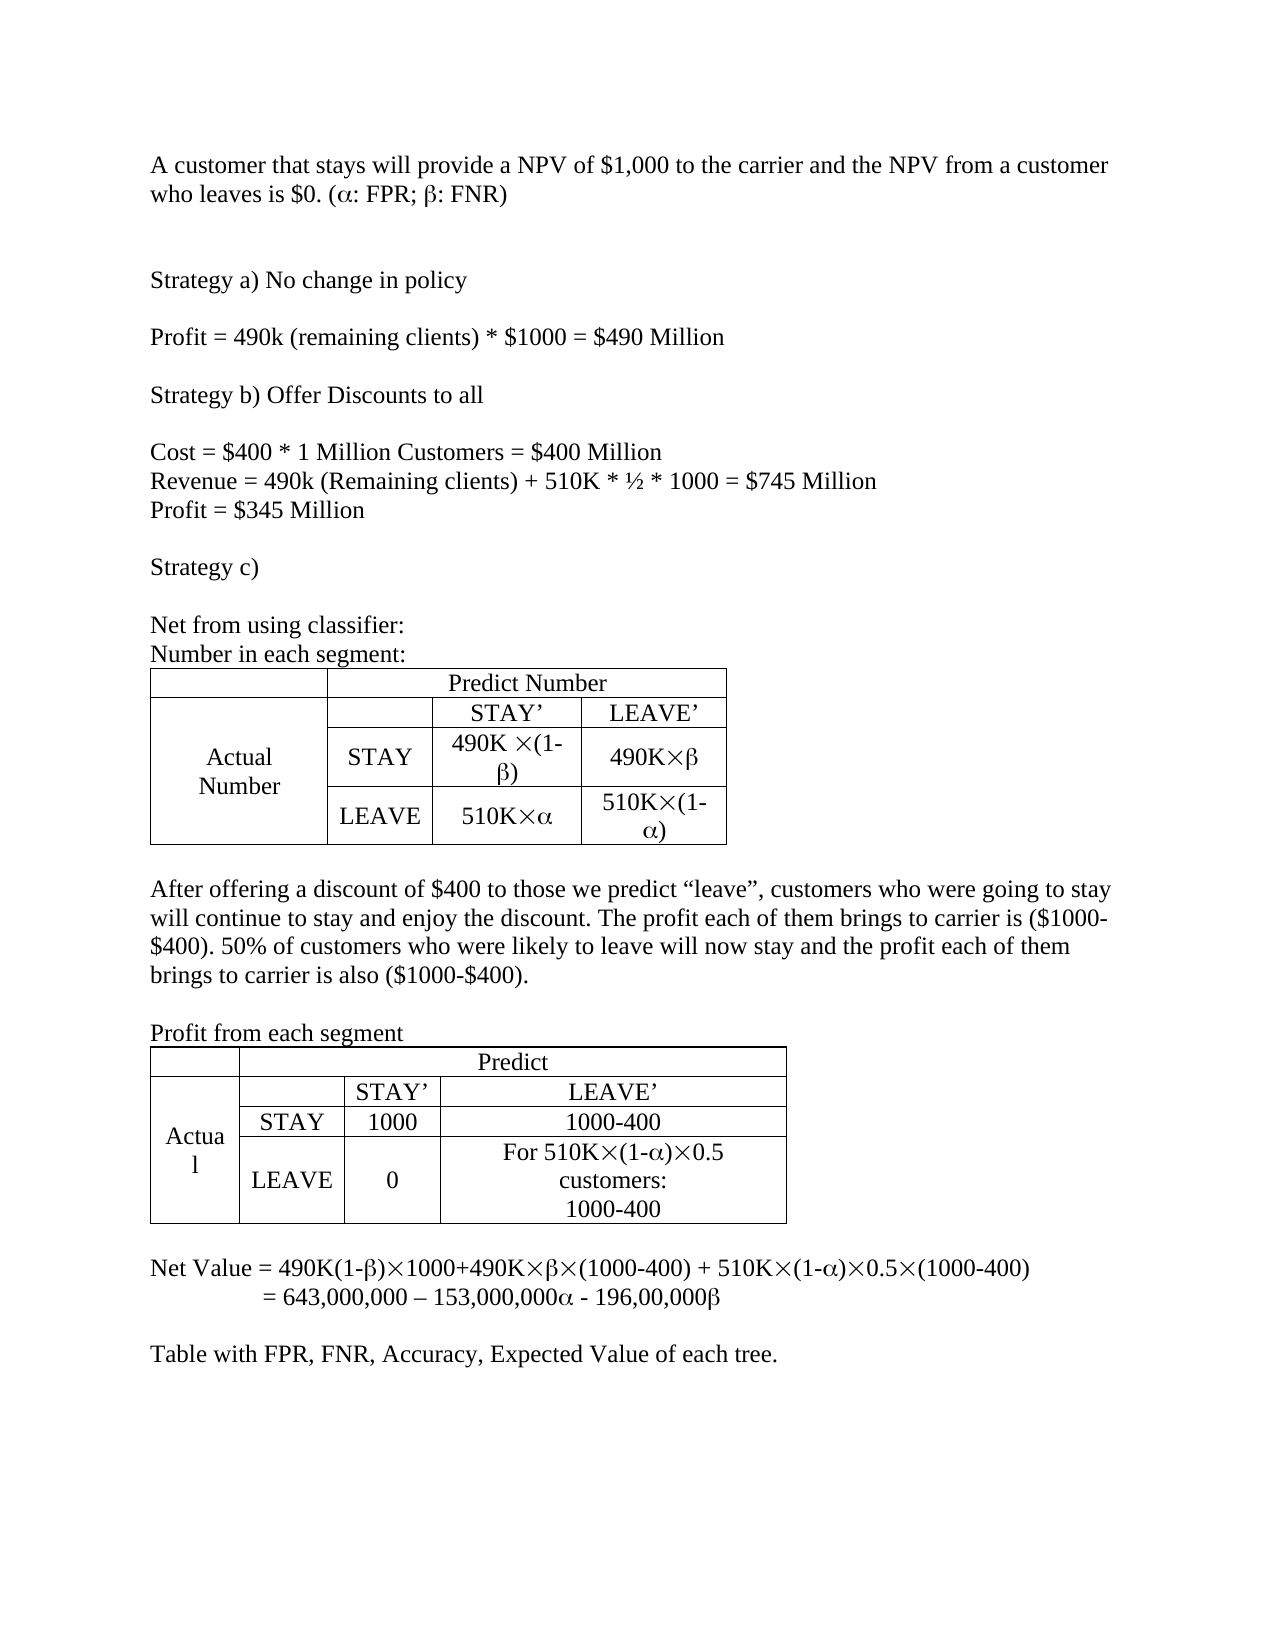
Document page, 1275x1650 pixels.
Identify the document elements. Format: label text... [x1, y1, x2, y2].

table_header Predict [240, 1048, 786, 1076]
table_cell LEAVE’ [582, 698, 726, 727]
table_cell [240, 1077, 344, 1106]
table_cell 1000 [345, 1107, 440, 1136]
table_header [151, 1048, 239, 1076]
text Profit = $345 Million [150, 495, 1125, 524]
table_cell STAY [240, 1107, 344, 1136]
text After offering a discount of $400 to those we predict “leave”, customers who were going to stay will continue to stay and enjoy the discount. The profit each of them brings to carrier is ($1000-$400). 50% of customers who were likely to leave will now stay and the profit each of them brings to carrier is also ($1000-$400). [150, 874, 1125, 989]
table_cell STAY’ [345, 1077, 440, 1106]
table_cell 1000-400 [441, 1107, 786, 1136]
table_cell LEAVE’ [441, 1077, 786, 1106]
table_header Predict Number [328, 669, 726, 697]
table_cell For 510K(1-)0.5 customers: 1000-400 [441, 1137, 786, 1223]
table_cell LEAVE [328, 787, 432, 844]
text Cost = $400 * 1 Million Customers = $400 Million [150, 437, 1125, 466]
table_header [151, 669, 327, 697]
text Strategy b) Offer Discounts to all [150, 380, 1125, 409]
text Table with FPR, FNR, Accuracy, Expected Value of each tree. [150, 1339, 1125, 1368]
table_cell 510K(1-) [582, 787, 726, 844]
text Number in each segment: [150, 639, 1125, 667]
table_cell 0 [345, 1137, 440, 1223]
text Strategy a) No change in policy [150, 265, 1125, 294]
table_cell 510K [433, 787, 581, 844]
table_cell Actual Number [151, 698, 327, 844]
table_cell STAY [328, 728, 432, 786]
table_cell STAY’ [433, 698, 581, 727]
text Strategy c) [150, 552, 1125, 581]
table_cell LEAVE [240, 1137, 344, 1223]
table_cell [328, 698, 432, 727]
table_cell 490K (1-) [433, 728, 581, 786]
text Net from using classifier: [150, 610, 1125, 639]
text Net Value = 490K(1-)1000+490K(1000-400) + 510K(1-)0.5(1000-400) [150, 1253, 1125, 1282]
text = 643,000,000 – 153,000,000 - 196,00,000 [225, 1282, 1125, 1310]
text A customer that stays will provide a NPV of $1,000 to the carrier and the NPV from a customer who leaves is $0. (: FPR; : FNR) [150, 150, 1125, 207]
text Profit = 490k (remaining clients) * $1000 = $490 Million [150, 322, 1125, 351]
table_cell 490K [582, 728, 726, 786]
text Profit from each segment [150, 1018, 1125, 1046]
text Revenue = 490k (Remaining clients) + 510K * ½ * 1000 = $745 Million [150, 466, 1125, 495]
table_cell Actual [151, 1077, 239, 1223]
